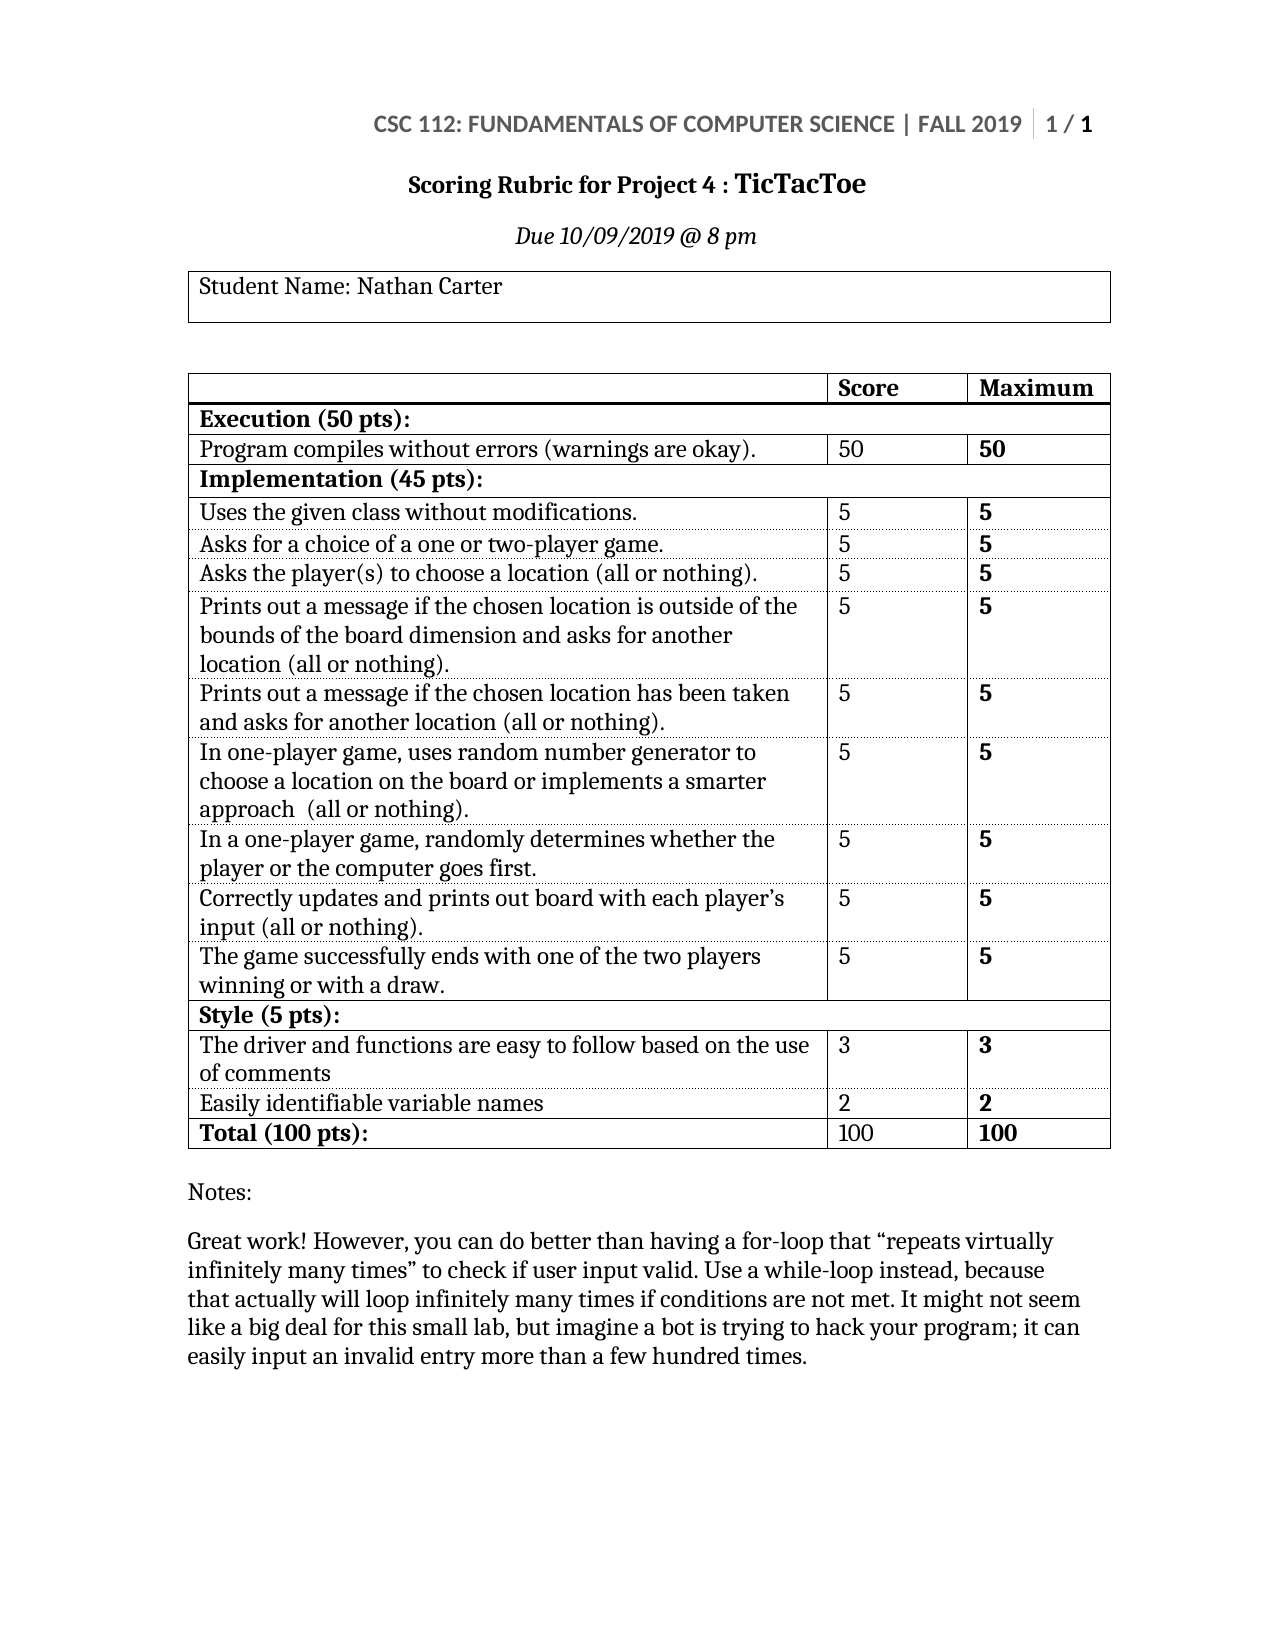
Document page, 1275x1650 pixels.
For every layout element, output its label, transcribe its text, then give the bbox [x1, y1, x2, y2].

table_cell 5 [828, 529, 967, 558]
table_cell Implementation (45 pts): [189, 465, 1110, 497]
text Notes: [187, 1177, 1087, 1206]
table_cell Total (100 pts): [189, 1119, 827, 1148]
table_cell Uses the given class without modifications. [189, 498, 827, 528]
table_cell Asks the player(s) to choose a location (all or nothing). [189, 558, 827, 591]
table_cell 3 [828, 1031, 967, 1088]
table_cell Asks for a choice of a one or two-player game. [189, 529, 827, 558]
table_cell 5 [828, 498, 967, 528]
table_cell 5 [968, 558, 1110, 591]
table_cell 5 [968, 529, 1110, 558]
table_header [189, 374, 827, 402]
table_header Score [828, 374, 967, 402]
table_cell Easily identifiable variable names [189, 1088, 827, 1118]
table_cell 5 [968, 824, 1110, 883]
table_cell 5 [828, 678, 967, 737]
table_cell 5 [828, 558, 967, 591]
table_cell Style (5 pts): [189, 1001, 1110, 1029]
table_cell 50 [968, 435, 1110, 464]
text Scoring Rubric for Project 4 : TicTacToe [187, 167, 1087, 201]
text Due 10/09/2019 @ 8 pm [187, 222, 1087, 250]
text Great work! However, you can do better than having a for-loop that “repeats virtually infinitely many times” to check if user input valid. Use a while-loop instead, because that actually will loop infinitely many times if conditions are not met. It might not seem like a big deal for this small lab, but imagine a bot is trying to hack your program; it can easily input an invalid entry more than a few hundred times. [187, 1227, 1087, 1371]
table_cell 3 [968, 1031, 1110, 1088]
table_cell 2 [828, 1088, 967, 1118]
table_cell The game successfully ends with one of the two players winning or with a draw. [189, 941, 827, 1000]
table_header Student Name: Nathan Carter [189, 272, 1110, 322]
table_cell Prints out a message if the chosen location has been taken and asks for another location (all or nothing). [189, 678, 827, 737]
table_cell Correctly updates and prints out board with each player’s input (all or nothing). [189, 883, 827, 941]
table_cell 100 [828, 1119, 967, 1148]
table_cell Program compiles without errors (warnings are okay). [189, 435, 827, 464]
table_cell 5 [828, 941, 967, 1000]
table_cell 5 [968, 941, 1110, 1000]
table_cell Prints out a message if the chosen location is outside of the bounds of the board dimension and asks for another location (all or nothing). [189, 591, 827, 678]
table_cell 5 [968, 883, 1110, 941]
table_cell 5 [968, 737, 1110, 824]
table_cell 5 [828, 737, 967, 824]
table_cell 5 [828, 883, 967, 941]
table_header Maximum [968, 374, 1110, 402]
table_cell 5 [828, 824, 967, 883]
table_cell 5 [968, 678, 1110, 737]
table_cell The driver and functions are easy to follow based on the use of comments [189, 1031, 827, 1088]
table_cell 50 [828, 435, 967, 464]
table_cell 5 [828, 591, 967, 678]
table_cell 100 [968, 1119, 1110, 1148]
table_cell 5 [968, 591, 1110, 678]
table_cell In one-player game, uses random number generator to choose a location on the board or implements a smarter approach (all or nothing). [189, 737, 827, 824]
table_cell In a one-player game, randomly determines whether the player or the computer goes first. [189, 824, 827, 883]
table_cell 5 [968, 498, 1110, 528]
table_cell 2 [968, 1088, 1110, 1118]
table_cell Execution (50 pts): [189, 405, 1110, 434]
